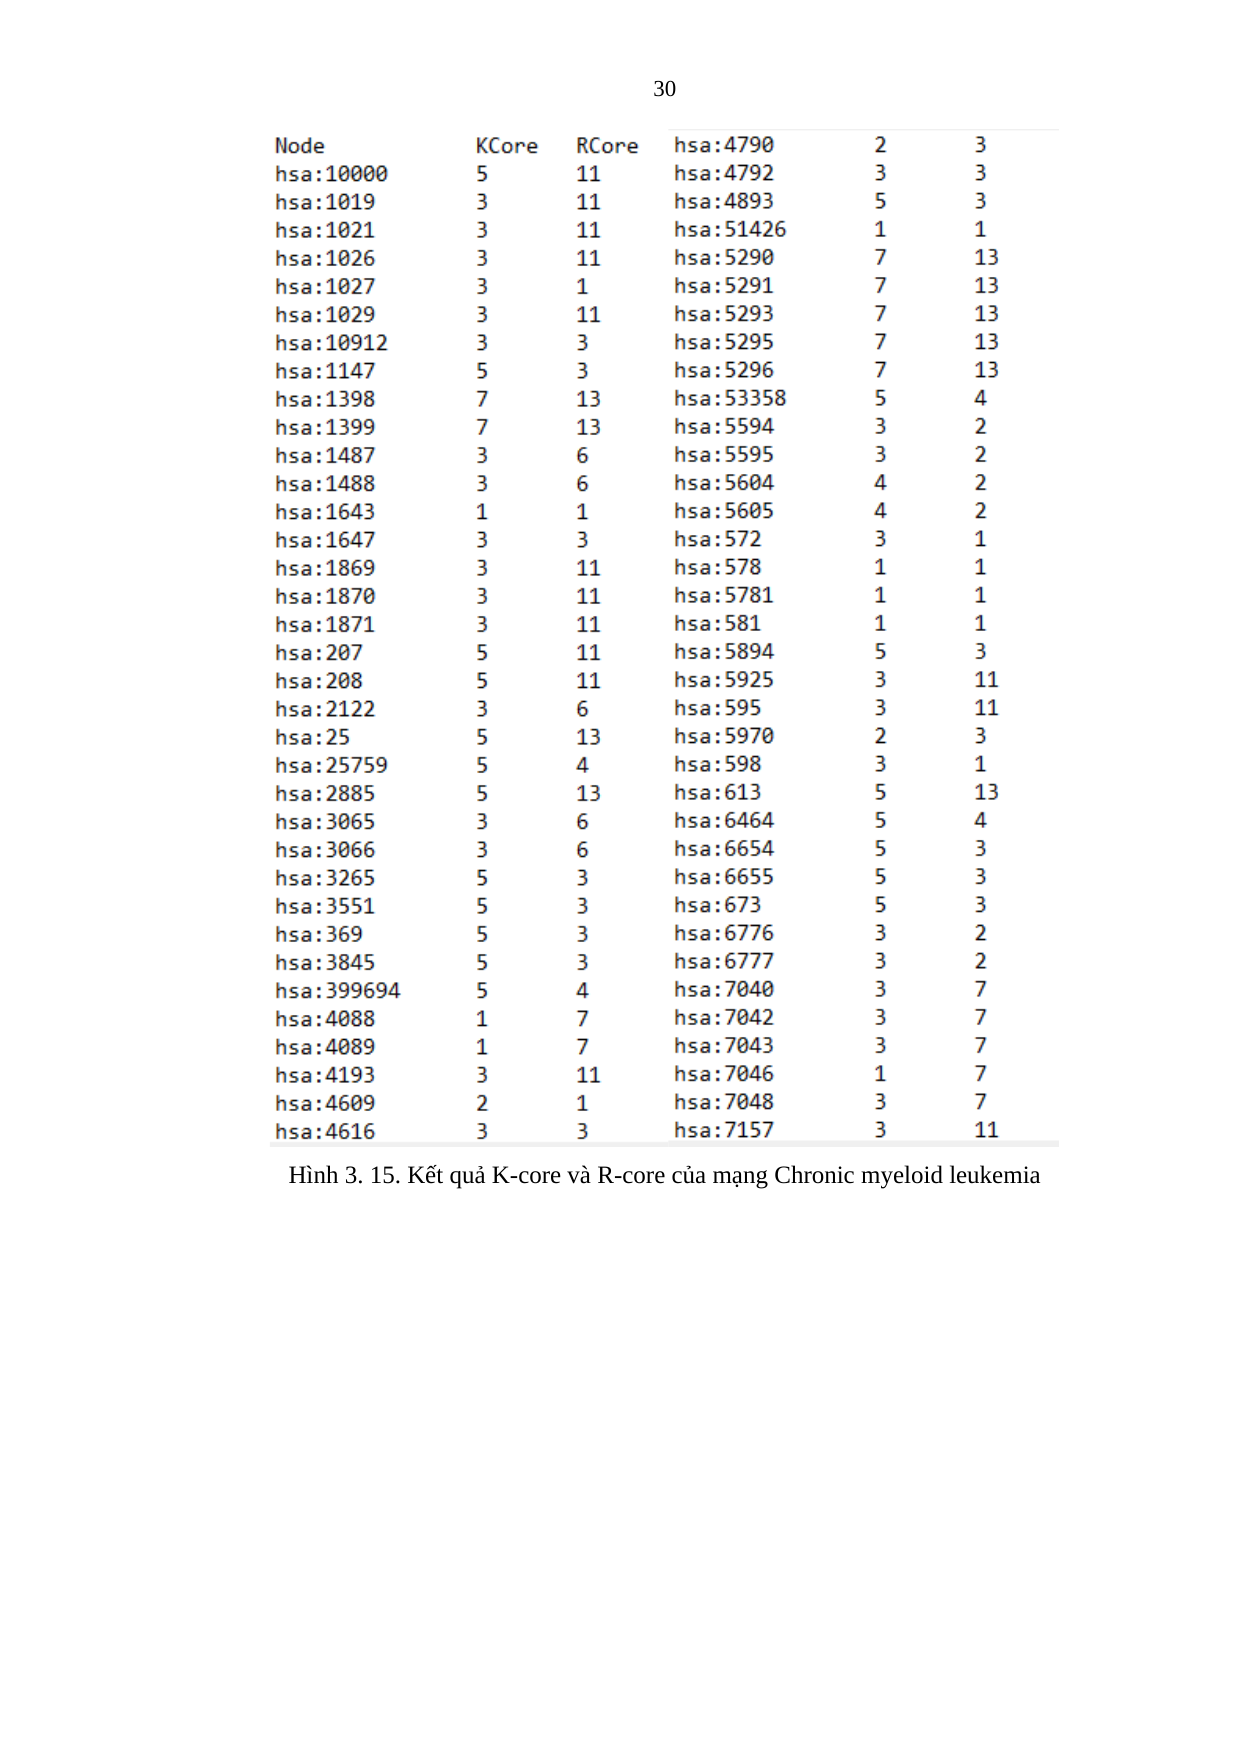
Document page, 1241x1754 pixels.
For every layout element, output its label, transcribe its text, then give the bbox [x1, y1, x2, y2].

text Hình 3. 15. Kết quả K-core và R-core của mạng Chronic myeloid leukemia [207, 1161, 1122, 1189]
picture [269, 129, 1059, 1147]
